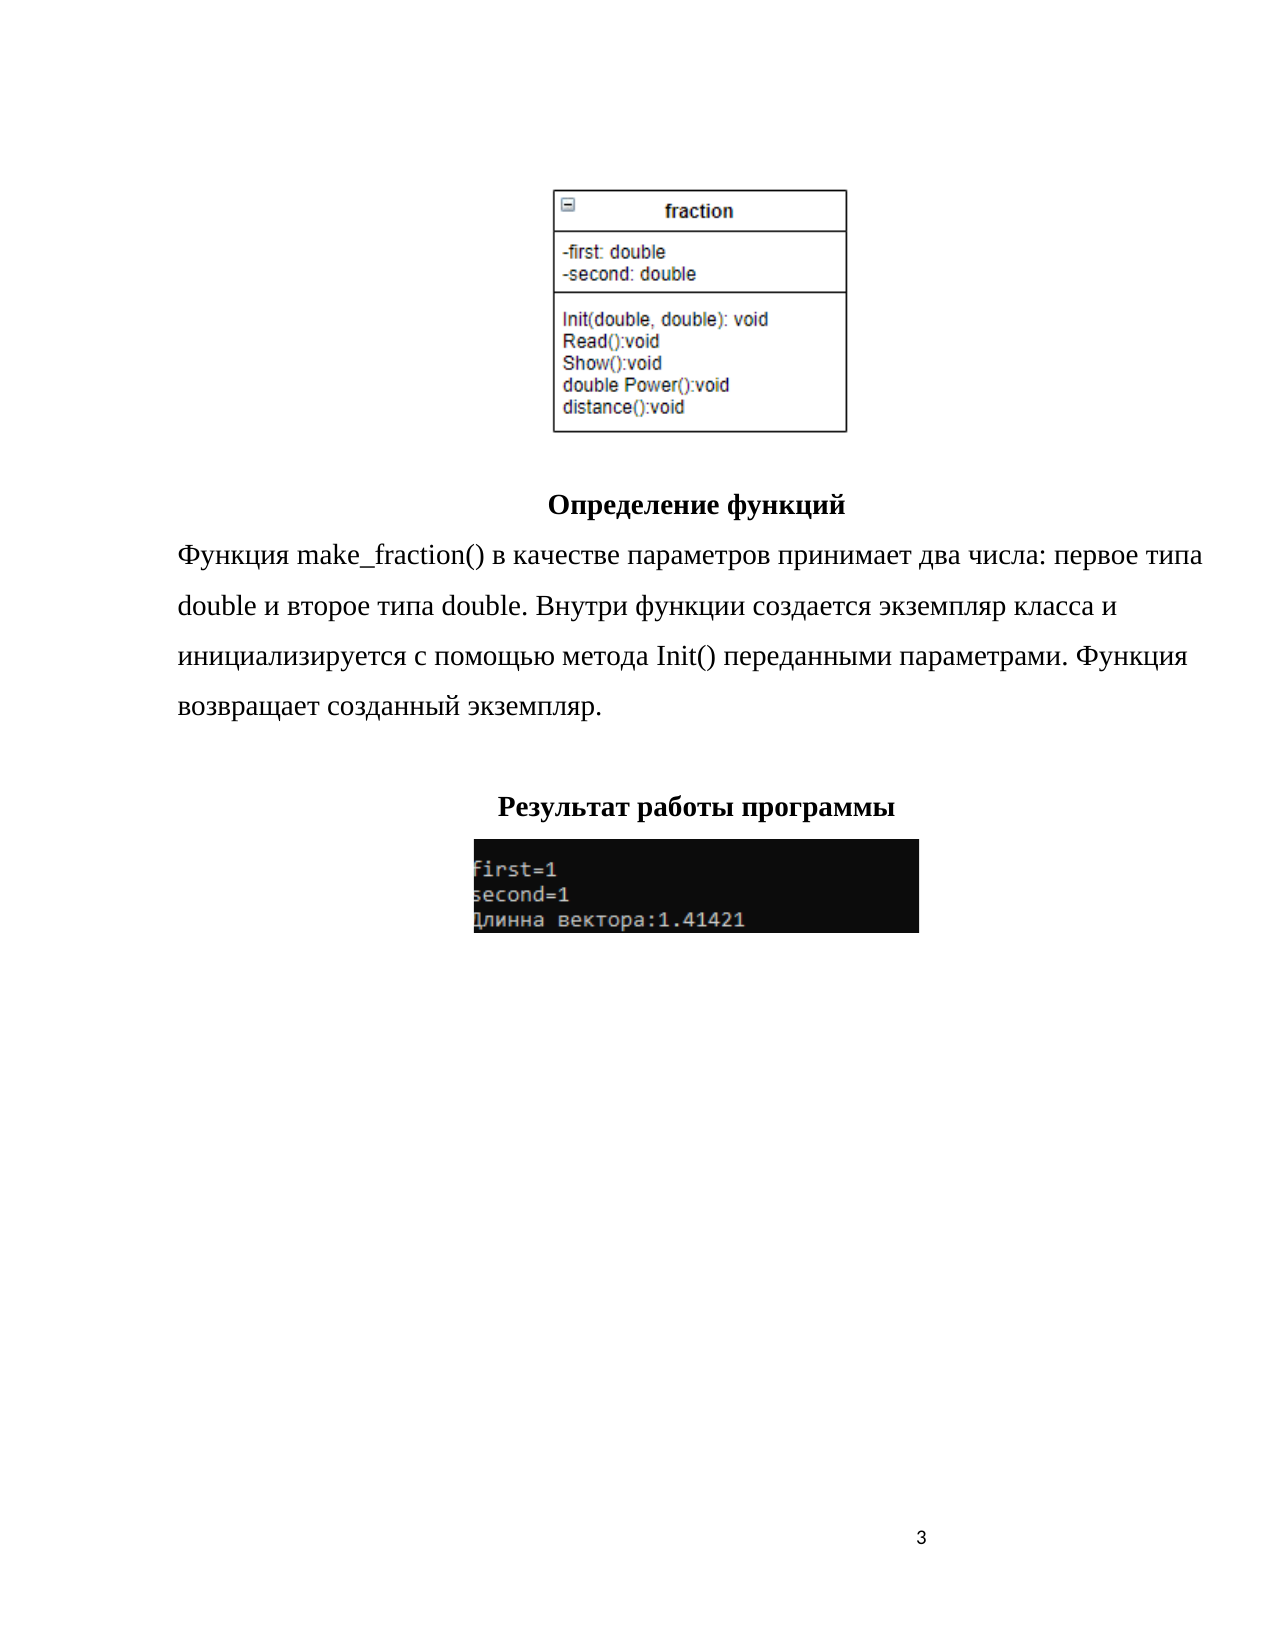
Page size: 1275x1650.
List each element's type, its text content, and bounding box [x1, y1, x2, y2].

picture [508, 118, 885, 475]
text Результат работы программы [177, 789, 1216, 822]
text Определение функций [177, 487, 1216, 521]
picture [473, 839, 920, 933]
text Функция make_fraction() в качестве параметров принимает два числа: первое типа double и второе типа double. Внутри функции создается экземпляр класса и инициализируется с помощью метода Init() переданными параметрами. Функция возвращает созданный экземпляр. [177, 537, 1216, 722]
